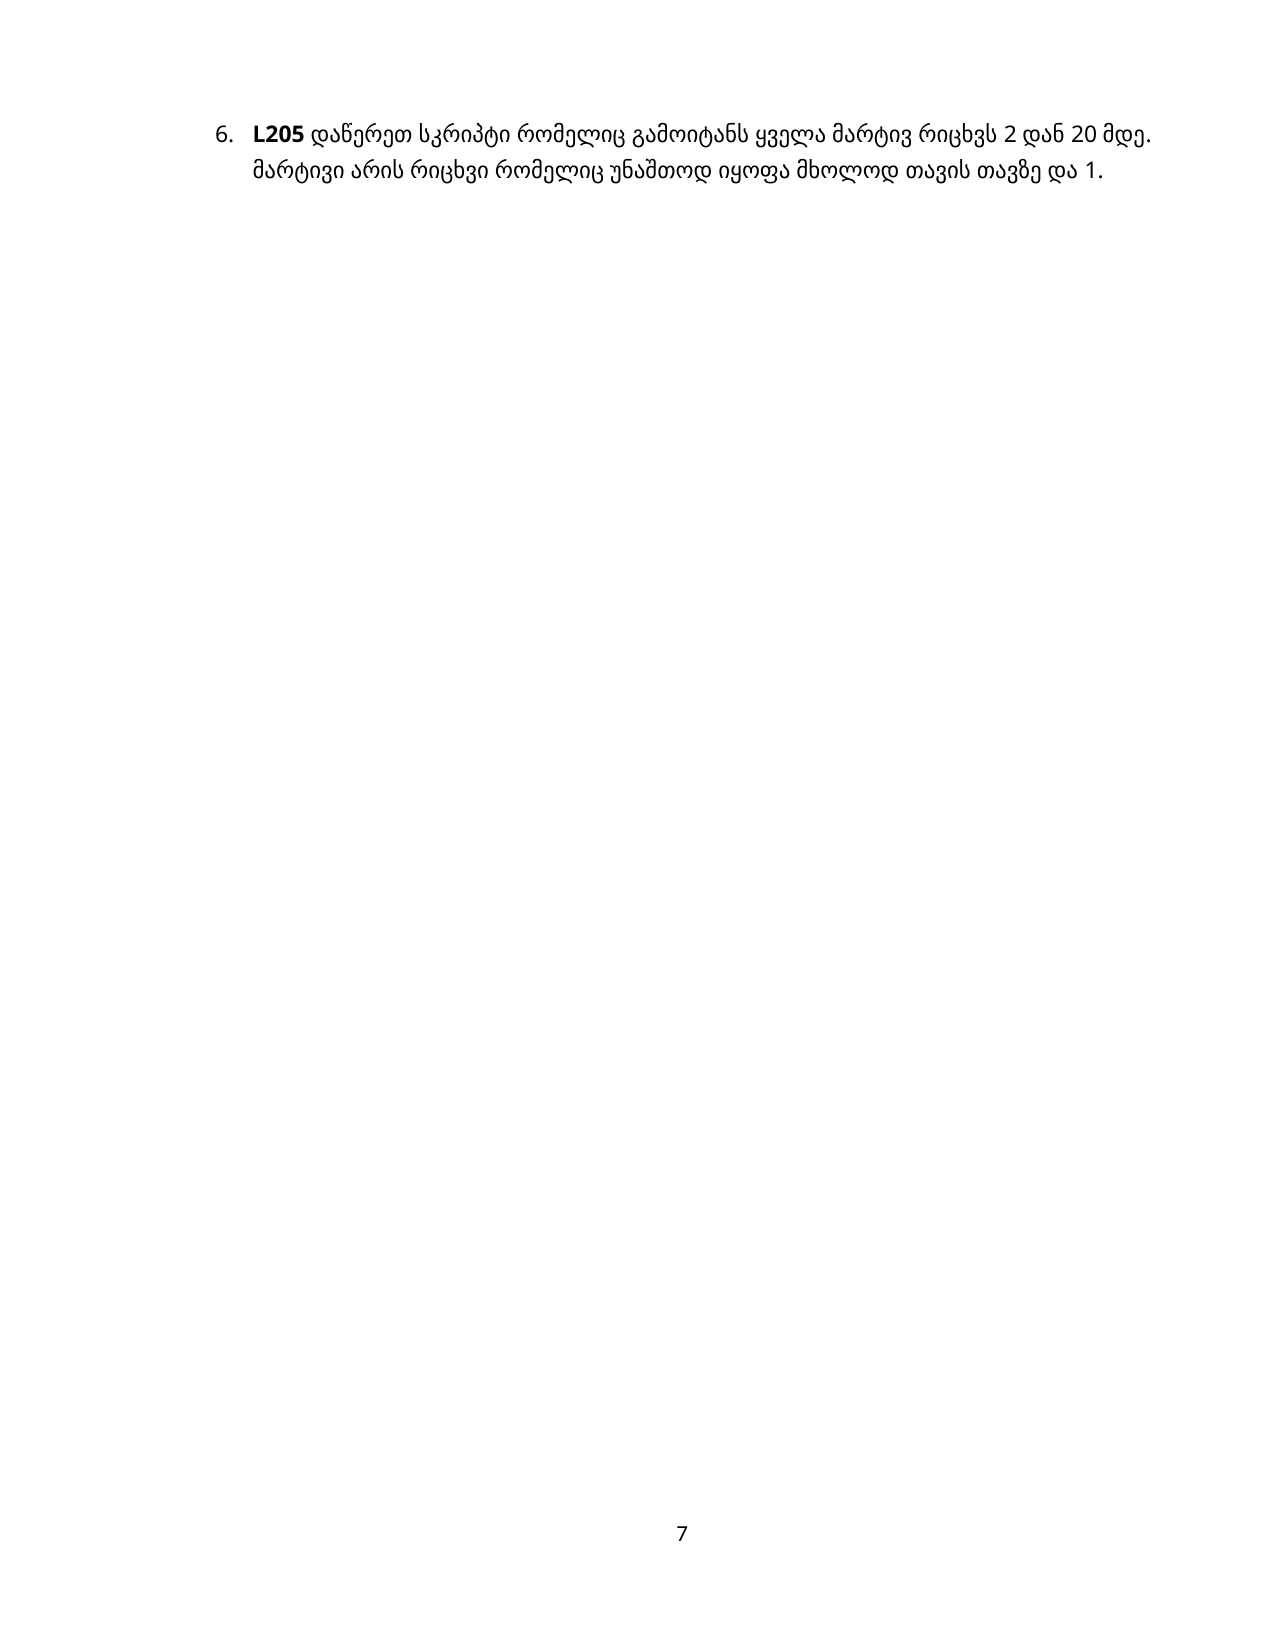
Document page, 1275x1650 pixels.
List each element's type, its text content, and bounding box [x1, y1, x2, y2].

list L205 დაწერეთ სკრიპტი რომელიც გამოიტანს ყველა მარტივ რიცხვს 2 დან 20 მდე. მარტივი არის რიცხვი რომელიც უნაშთოდ იყოფა მხოლოდ თავის თავზე და 1. [215, 118, 1186, 185]
